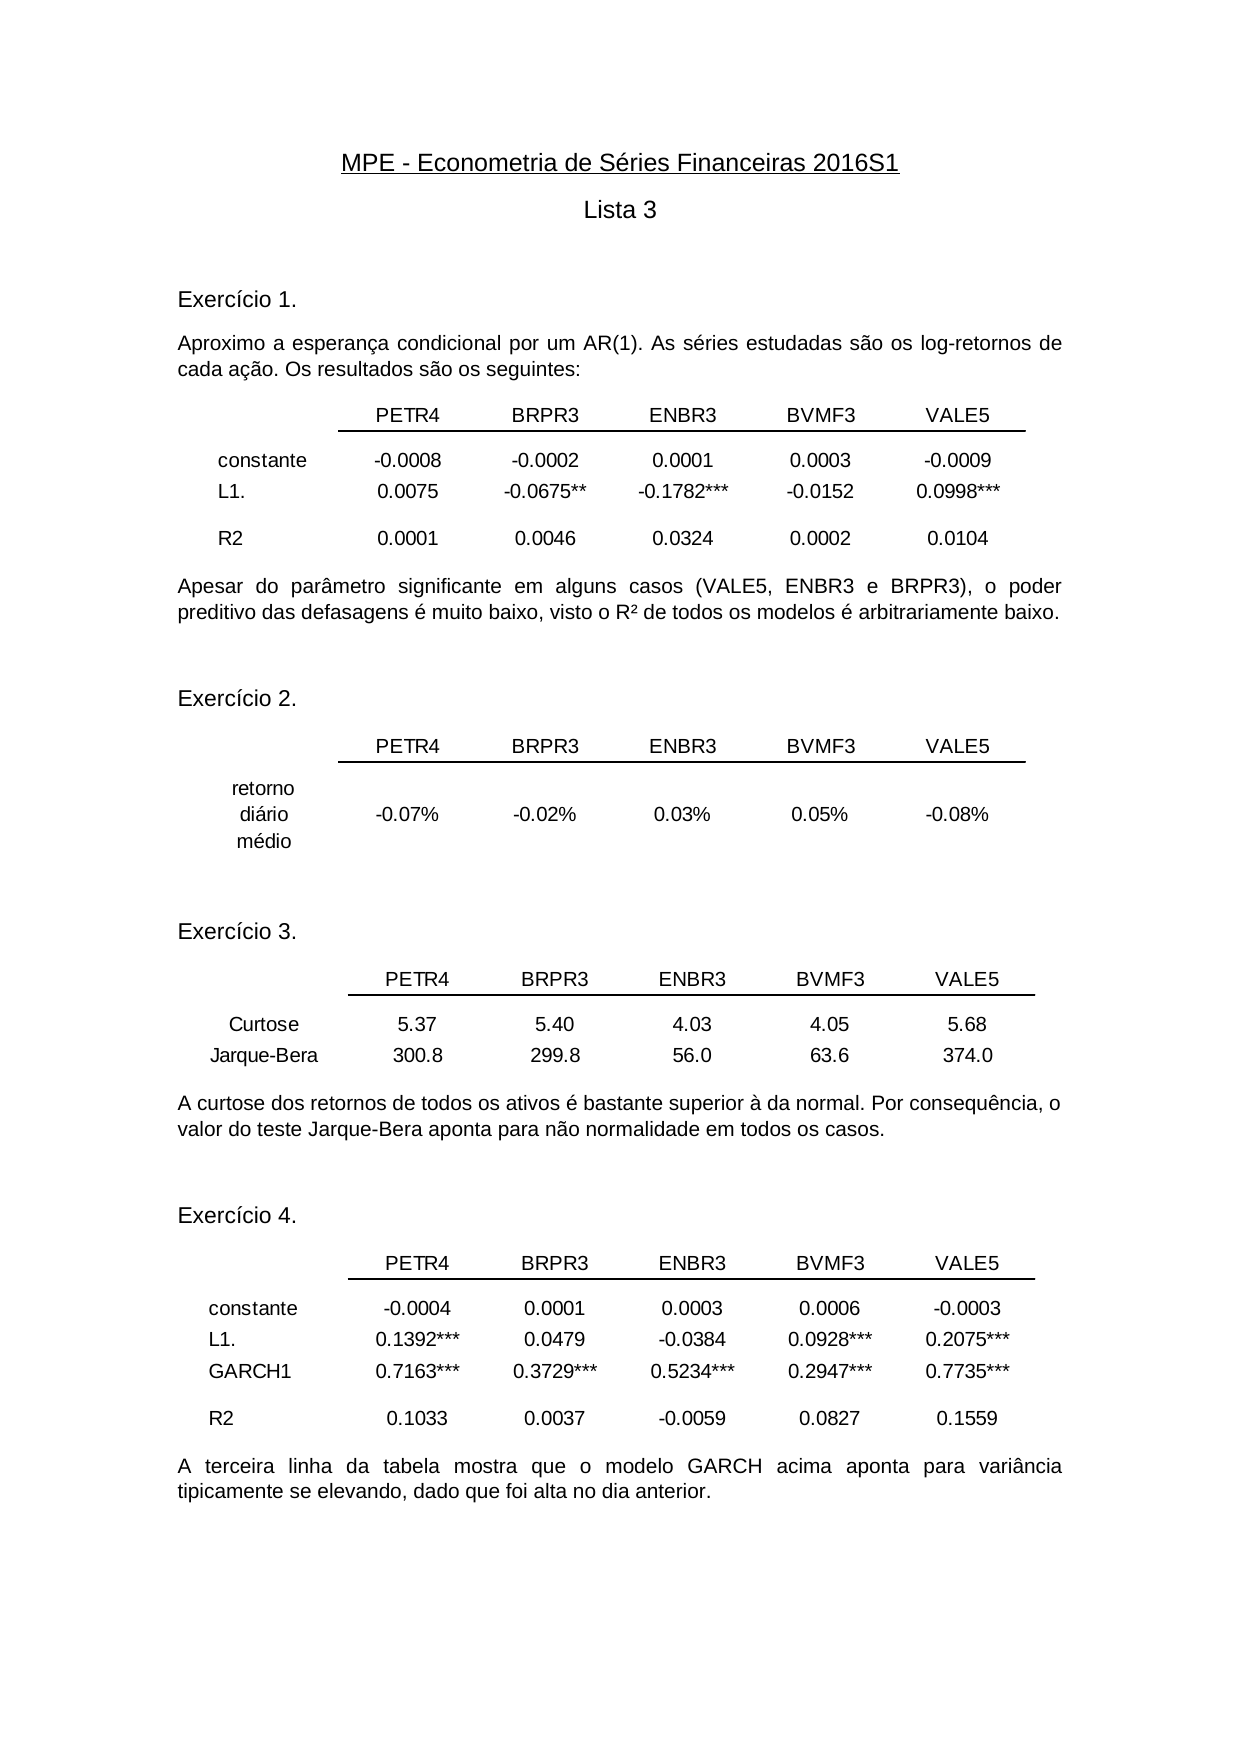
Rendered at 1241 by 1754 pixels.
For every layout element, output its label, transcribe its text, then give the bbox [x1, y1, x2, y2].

text Lista 3 [177, 195, 1063, 224]
text A terceira linha da tabela mostra que o modelo GARCH acima aponta para variância tipicamente se elevando, dado que foi alta no dia anterior. [177, 1453, 1063, 1503]
text A curtose dos retornos de todos os ativos é bastante superior à da normal. Por consequência, o valor do teste Jarque-Bera aponta para não normalidade em todos os casos. [177, 1091, 1063, 1141]
text Exercício 2. [177, 685, 1063, 711]
text Aproximo a esperança condicional por um AR(1). As séries estudadas são os log-retornos de cada ação. Os resultados são os seguintes: [177, 331, 1063, 380]
text Exercício 1. [177, 286, 1063, 312]
text MPE - Econometria de Séries Financeiras 2016S1 [177, 148, 1063, 176]
text Apesar do parâmetro significante em alguns casos (VALE5, ENBR3 e BRPR3), o poder preditivo das defasagens é muito baixo, visto o R² de todos os modelos é arbitrariamente baixo. [177, 574, 1063, 624]
text Exercício 4. [177, 1202, 1063, 1228]
text Exercício 3. [177, 918, 1063, 944]
